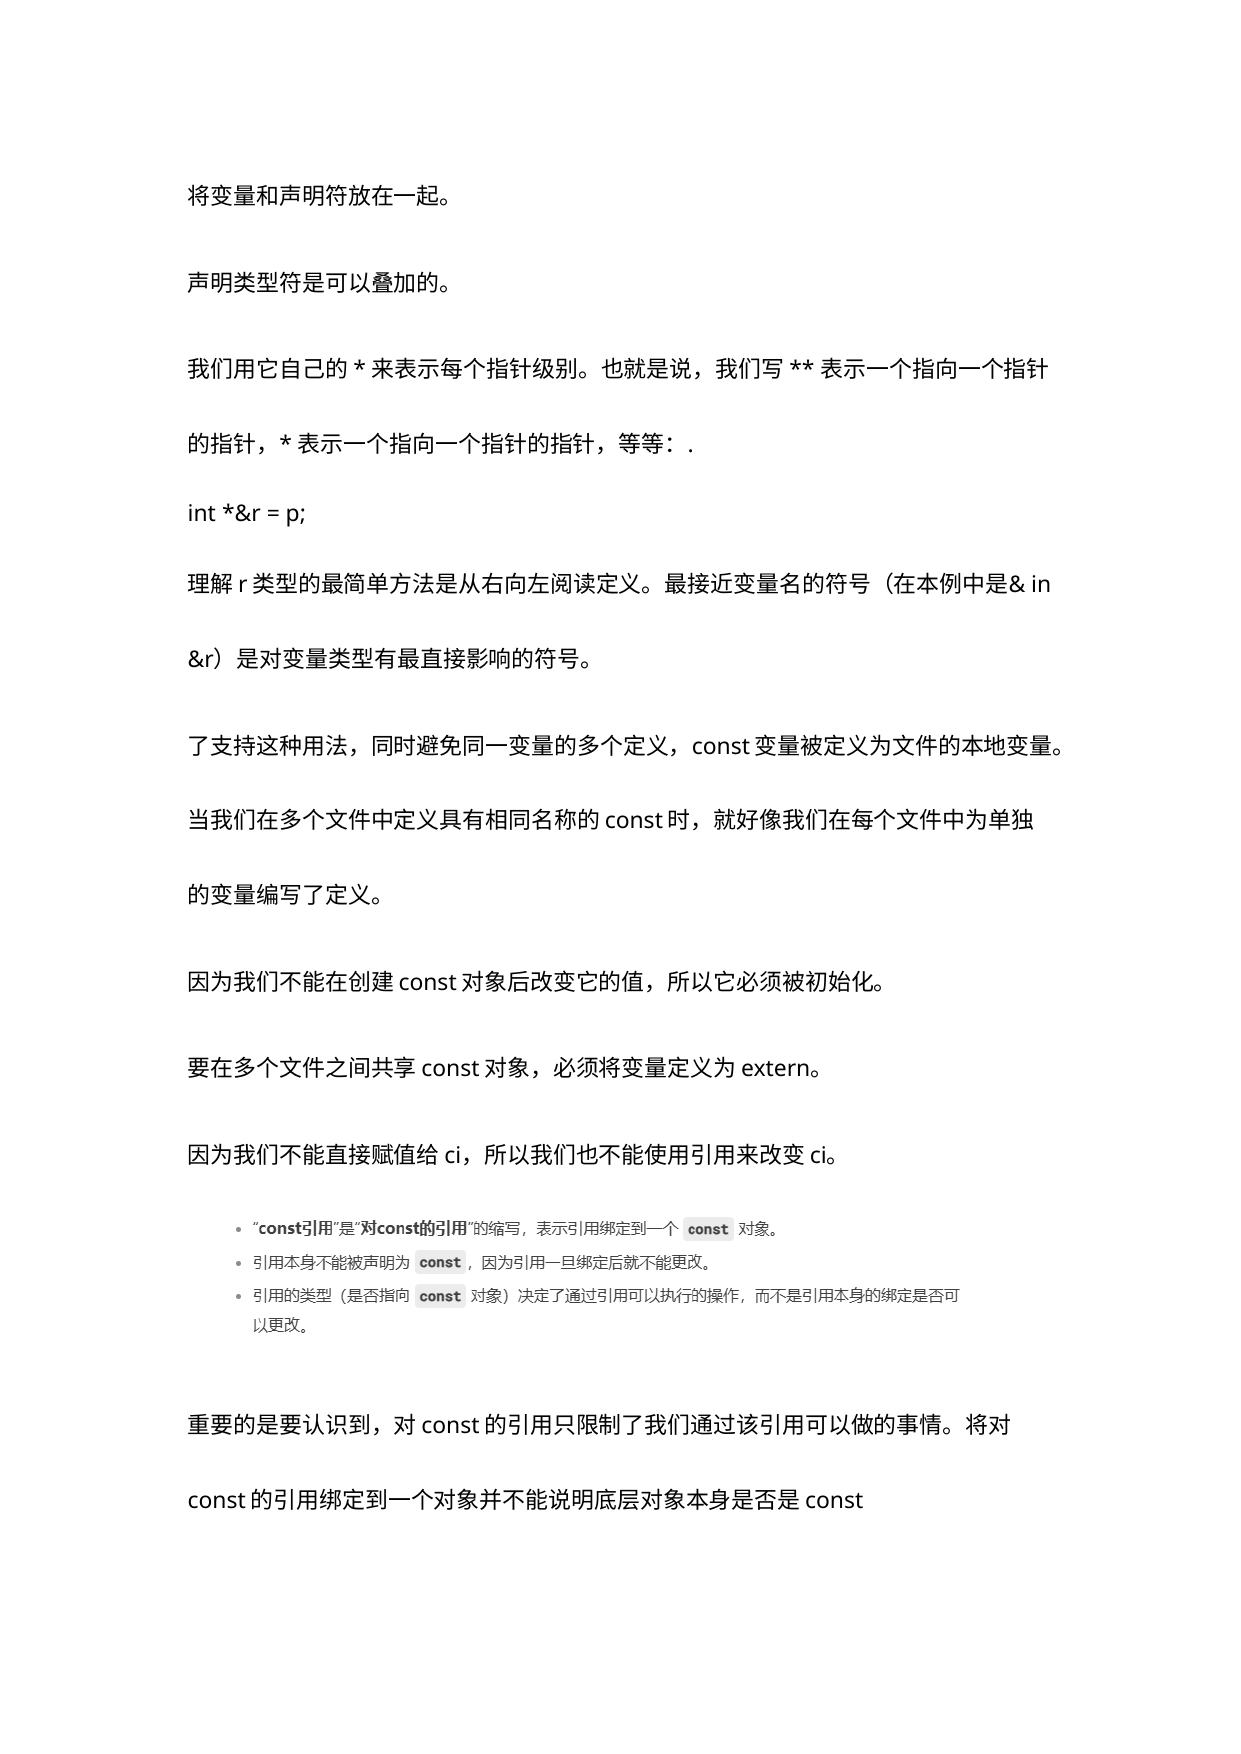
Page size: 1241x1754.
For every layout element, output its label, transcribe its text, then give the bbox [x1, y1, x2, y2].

text 要在多个文件之间共享const对象，必须将变量定义为extern。 [187, 1034, 1053, 1099]
text 重要的是要认识到，对const的引用只限制了我们通过该引用可以做的事情。将对const的引用绑定到一个对象并不能说明底层对象本身是否是const [187, 1391, 1053, 1531]
picture [187, 1207, 1053, 1356]
text int *&r = p; [187, 496, 1053, 529]
text 将变量和声明符放在一起。 [187, 162, 1053, 227]
text 因为我们不能在创建const对象后改变它的值，所以它必须被初始化。 [187, 948, 1053, 1013]
text 我们用它自己的 * 来表示每个指针级别。也就是说，我们写 ** 表示一个指向一个指针的指针，* 表示一个指向一个指针的指针，等等：. [187, 335, 1053, 475]
text 了支持这种用法，同时避免同一变量的多个定义，const变量被定义为文件的本地变量。当我们在多个文件中定义具有相同名称的const时，就好像我们在每个文件中为单独的变量编写了定义。 [187, 712, 1053, 926]
text 因为我们不能直接赋值给ci，所以我们也不能使用引用来改变ci。 [187, 1121, 1053, 1186]
text 理解r类型的最简单方法是从右向左阅读定义。最接近变量名的符号（在本例中是& in &r）是对变量类型有最直接影响的符号。 [187, 550, 1053, 690]
text 声明类型符是可以叠加的。 [187, 248, 1053, 313]
